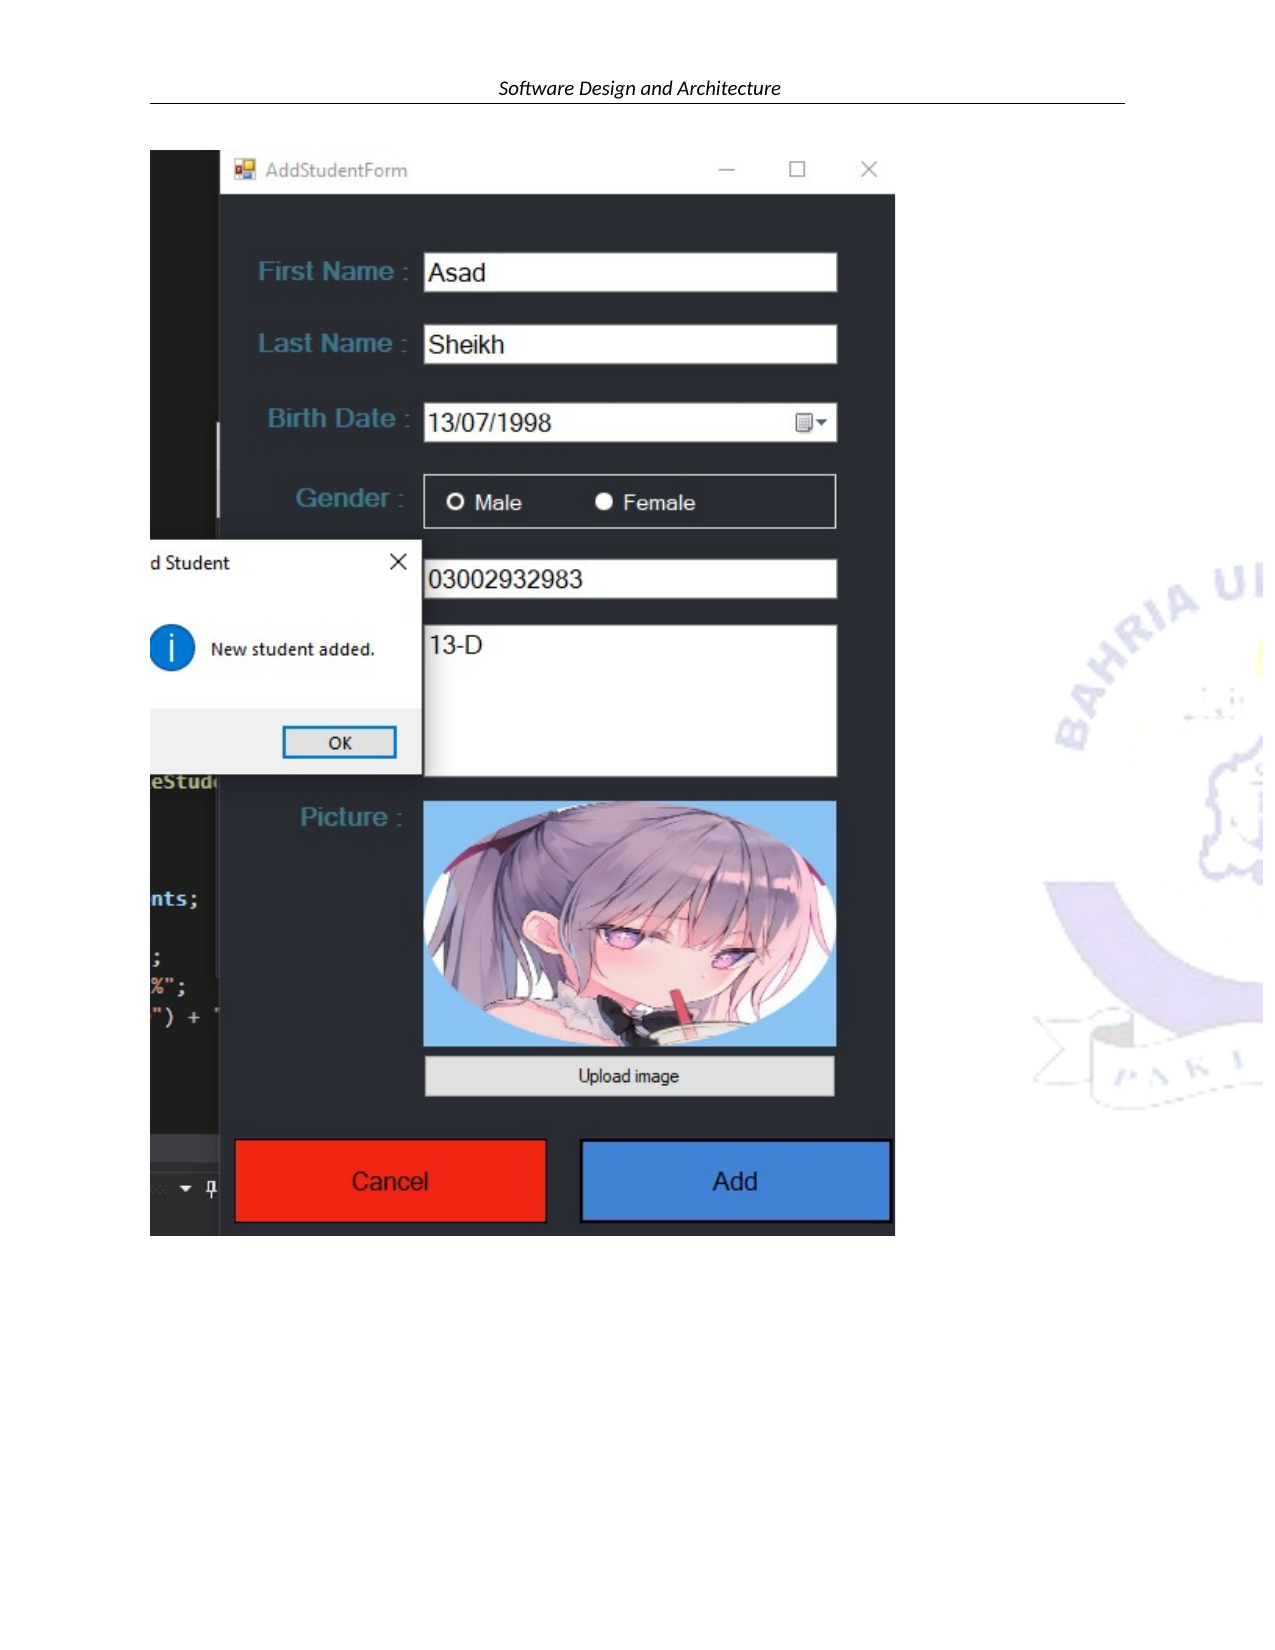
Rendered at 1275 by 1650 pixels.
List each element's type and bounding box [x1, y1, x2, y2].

picture [150, 150, 896, 1236]
